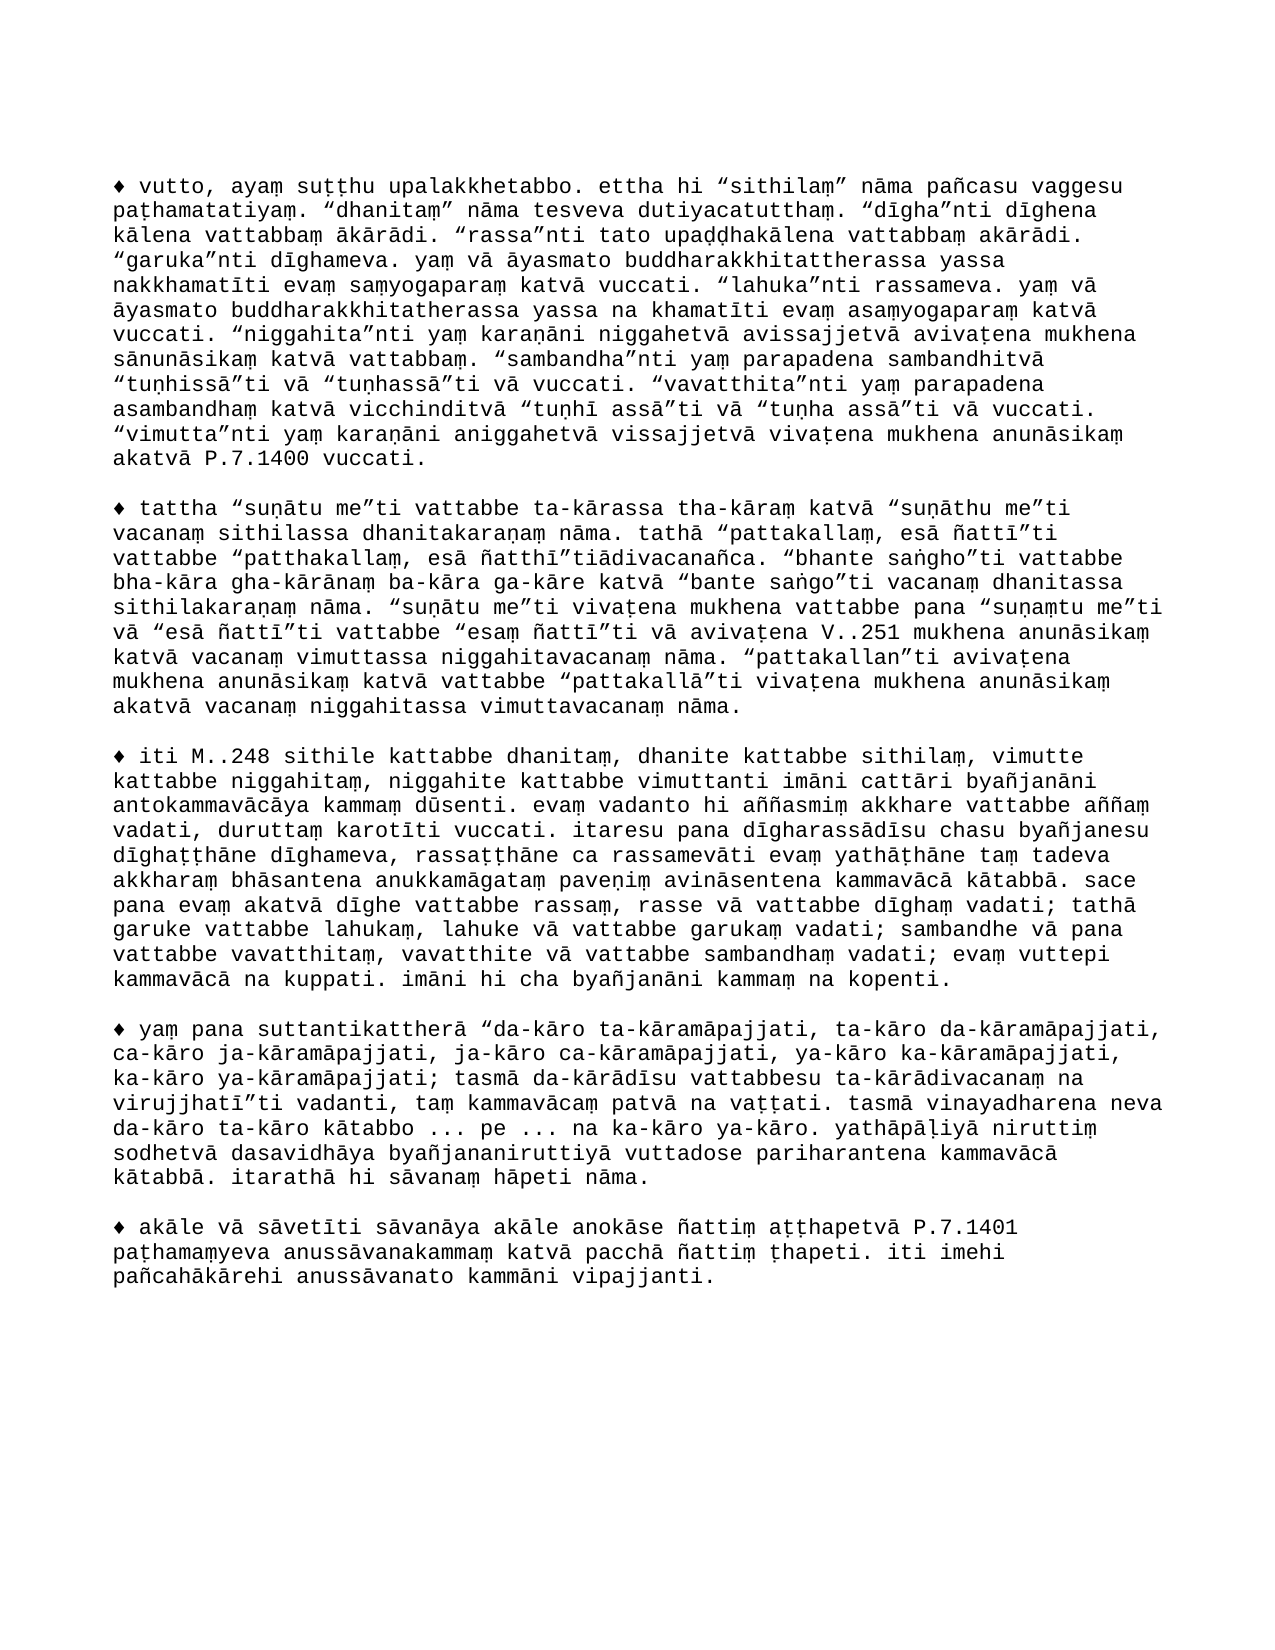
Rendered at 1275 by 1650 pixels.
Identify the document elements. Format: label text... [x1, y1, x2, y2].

text ♦ akāle vā sāvetīti sāvanāya akāle anokāse ñattiṃ aṭṭhapetvā P.7.1401 paṭhamaṃyeva anussāvanakammaṃ katvā pacchā ñattiṃ ṭhapeti. iti imehi pañcahākārehi anussāvanato kammāni vipajjanti. [112, 1216, 1163, 1290]
text ♦ tattha “suṇātu me”ti vattabbe ta-kārassa tha-kāraṃ katvā “suṇāthu me”ti vacanaṃ sithilassa dhanitakaraṇaṃ nāma. tathā “pattakallaṃ, esā ñattī”ti vattabbe “patthakallaṃ, esā ñatthī”tiādivacanañca. “bhante saṅgho”ti vattabbe bha-kāra gha-kārānaṃ ba-kāra ga-kāre katvā “bante saṅgo”ti vacanaṃ dhanitassa sithilakaraṇaṃ nāma. “suṇātu me”ti vivaṭena mukhena vattabbe pana “suṇaṃtu me”ti vā “esā ñattī”ti vattabbe “esaṃ ñattī”ti vā avivaṭena V..251 mukhena anunāsikaṃ katvā vacanaṃ vimuttassa niggahitavacanaṃ nāma. “pattakallan”ti avivaṭena mukhena anunāsikaṃ katvā vattabbe “pattakallā”ti vivaṭena mukhena anunāsikaṃ akatvā vacanaṃ niggahitassa vimuttavacanaṃ nāma. [112, 497, 1163, 720]
text ♦ iti M..248 sithile kattabbe dhanitaṃ, dhanite kattabbe sithilaṃ, vimutte kattabbe niggahitaṃ, niggahite kattabbe vimuttanti imāni cattāri byañjanāni antokammavācāya kammaṃ dūsenti. evaṃ vadanto hi aññasmiṃ akkhare vattabbe aññaṃ vadati, duruttaṃ karotīti vuccati. itaresu pana dīgharassādīsu chasu byañjanesu dīghaṭṭhāne dīghameva, rassaṭṭhāne ca rassamevāti evaṃ yathāṭhāne taṃ tadeva akkharaṃ bhāsantena anukkamāgataṃ paveṇiṃ avināsentena kammavācā kātabbā. sace pana evaṃ akatvā dīghe vattabbe rassaṃ, rasse vā vattabbe dīghaṃ vadati; tathā garuke vattabbe lahukaṃ, lahuke vā vattabbe garukaṃ vadati; sambandhe vā pana vattabbe vavatthitaṃ, vavatthite vā vattabbe sambandhaṃ vadati; evaṃ vuttepi kammavācā na kuppati. imāni hi cha byañjanāni kammaṃ na kopenti. [112, 745, 1163, 993]
text ♦ yaṃ pana suttantikattherā “da-kāro ta-kāramāpajjati, ta-kāro da-kāramāpajjati, ca-kāro ja-kāramāpajjati, ja-kāro ca-kāramāpajjati, ya-kāro ka-kāramāpajjati, ka-kāro ya-kāramāpajjati; tasmā da-kārādīsu vattabbesu ta-kārādivacanaṃ na virujjhatī”ti vadanti, taṃ kammavācaṃ patvā na vaṭṭati. tasmā vinayadharena neva da-kāro ta-kāro kātabbo ... pe ... na ka-kāro ya-kāro. yathāpāḷiyā niruttiṃ sodhetvā dasavidhāya byañjananiruttiyā vuttadose pariharantena kammavācā kātabbā. itarathā hi sāvanaṃ hāpeti nāma. [112, 1018, 1163, 1191]
text ♦ vutto, ayaṃ suṭṭhu upalakkhetabbo. ettha hi “sithilaṃ” nāma pañcasu vaggesu paṭhamatatiyaṃ. “dhanitaṃ” nāma tesveva dutiyacatutthaṃ. “dīgha”nti dīghena kālena vattabbaṃ ākārādi. “rassa”nti tato upaḍḍhakālena vattabbaṃ akārādi. “garuka”nti dīghameva. yaṃ vā āyasmato buddharakkhitattherassa yassa nakkhamatīti evaṃ saṃyogaparaṃ katvā vuccati. “lahuka”nti rassameva. yaṃ vā āyasmato buddharakkhitatherassa yassa na khamatīti evaṃ asaṃyogaparaṃ katvā vuccati. “niggahita”nti yaṃ karaṇāni niggahetvā avissajjetvā avivaṭena mukhena sānunāsikaṃ katvā vattabbaṃ. “sambandha”nti yaṃ parapadena sambandhitvā “tuṇhissā”ti vā “tuṇhassā”ti vā vuccati. “vavatthita”nti yaṃ parapadena asambandhaṃ katvā vicchinditvā “tuṇhī assā”ti vā “tuṇha assā”ti vā vuccati. “vimutta”nti yaṃ karaṇāni aniggahetvā vissajjetvā vivaṭena mukhena anunāsikaṃ akatvā P.7.1400 vuccati. [112, 175, 1163, 472]
